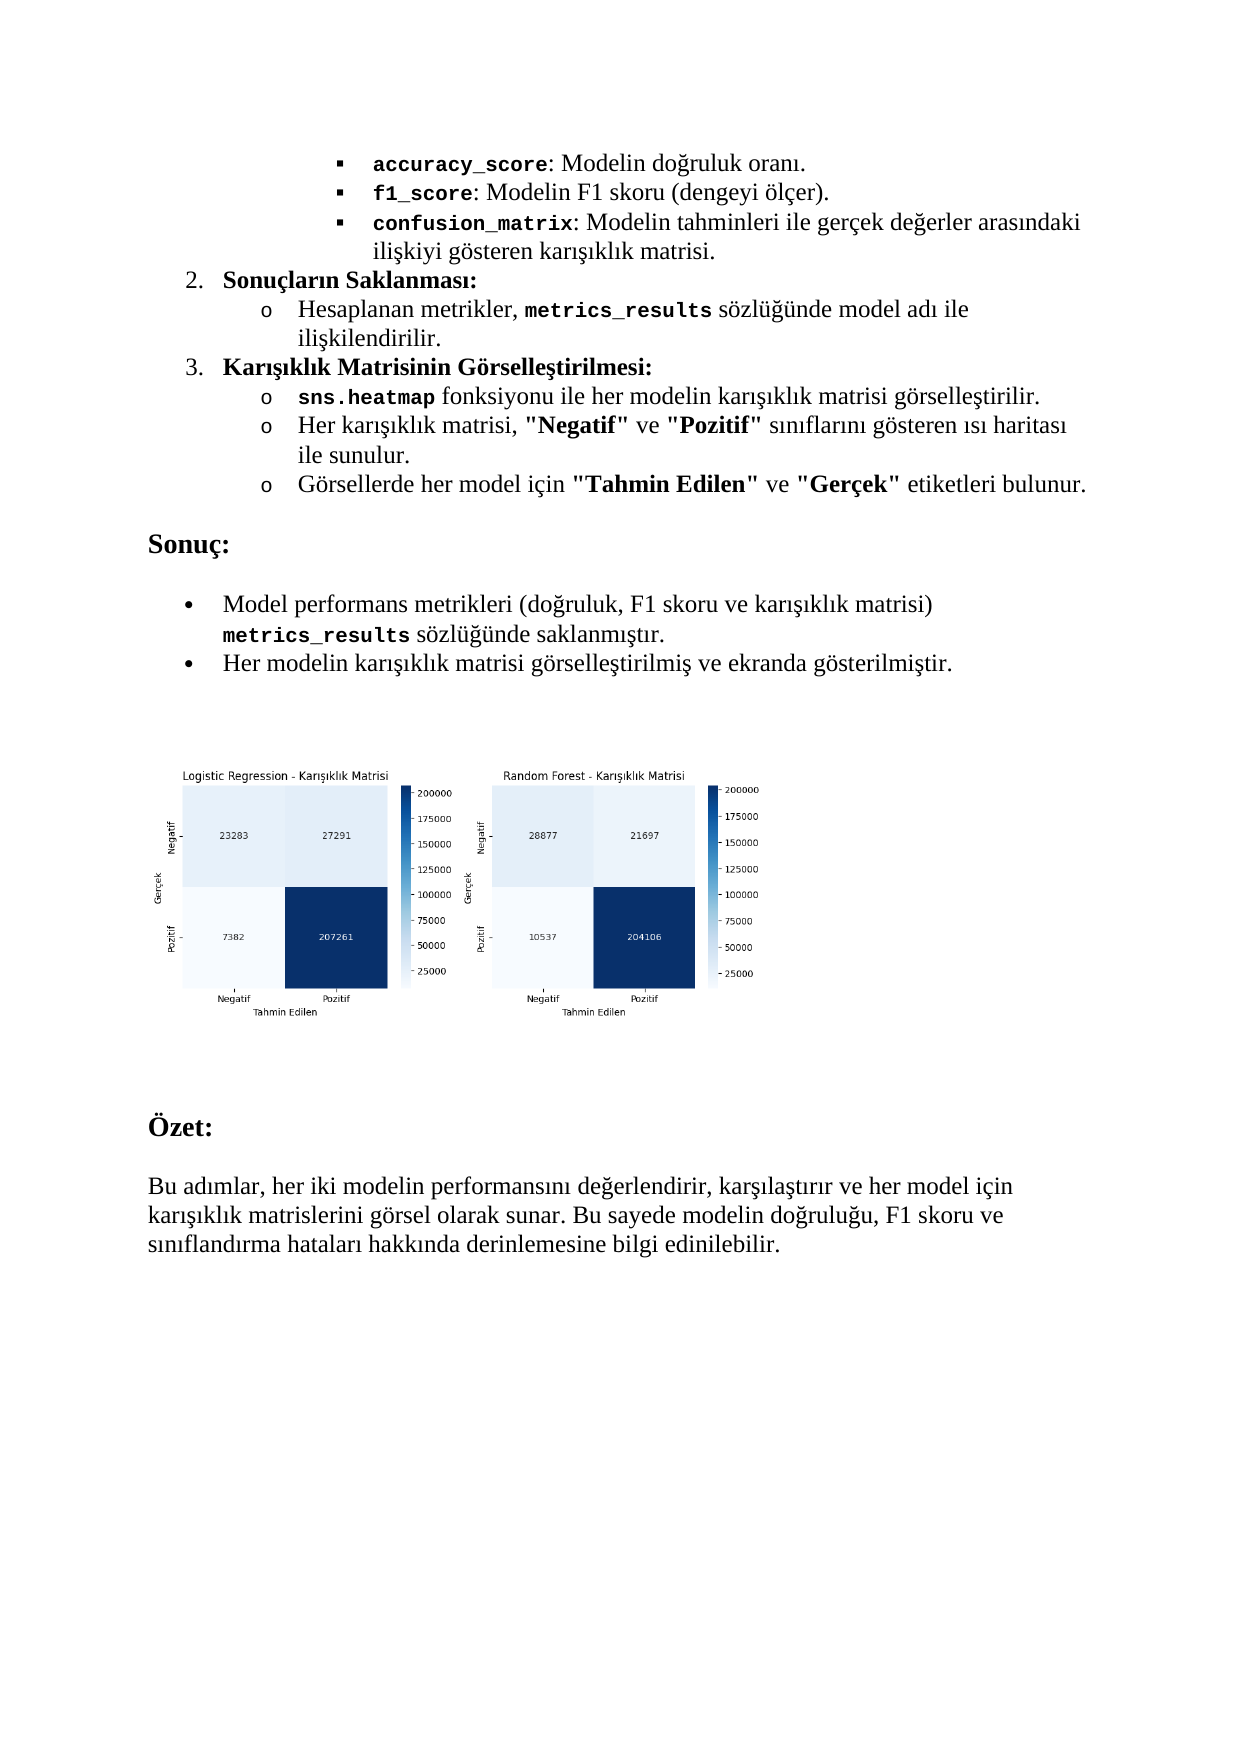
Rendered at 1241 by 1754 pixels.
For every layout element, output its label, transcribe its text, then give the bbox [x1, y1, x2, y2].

picture [147, 764, 764, 1023]
text Özet: [148, 1110, 1093, 1142]
list Model performans metrikleri (doğruluk, F1 skoru ve karışıklık matrisi) metrics_results sözlüğünde saklanmıştır. [185, 589, 1093, 648]
list confusion_matrix: Modelin tahminleri ile gerçek değerler arasındaki ilişkiyi gösteren karışıklık matrisi. [335, 207, 1093, 265]
list accuracy_score: Modelin doğruluk oranı. [335, 148, 1093, 177]
list Her modelin karışıklık matrisi görselleştirilmiş ve ekranda gösterilmiştir. [185, 648, 1093, 677]
list sns.heatmap fonksiyonu ile her modelin karışıklık matrisi görselleştirilir. [260, 381, 1093, 411]
text Sonuç: [148, 528, 1093, 560]
list Hesaplanan metrikler, metrics_results sözlüğünde model adı ile ilişkilendirilir. [260, 294, 1093, 352]
list Karışıklık Matrisinin Görselleştirilmesi: [185, 352, 1093, 381]
list Sonuçların Saklanması: [185, 265, 1093, 294]
list Görsellerde her model için "Tahmin Edilen" ve "Gerçek" etiketleri bulunur. [260, 469, 1093, 498]
text Bu adımlar, her iki modelin performansını değerlendirir, karşılaştırır ve her model için karışıklık matrislerini görsel olarak sunar. Bu sayede modelin doğruluğu, F1 skoru ve sınıflandırma hataları hakkında derinlemesine bilgi edinilebilir. [148, 1171, 1093, 1258]
list f1_score: Modelin F1 skoru (dengeyi ölçer). [335, 177, 1093, 207]
list Her karışıklık matrisi, "Negatif" ve "Pozitif" sınıflarını gösteren ısı haritası ile sunulur. [260, 411, 1093, 469]
